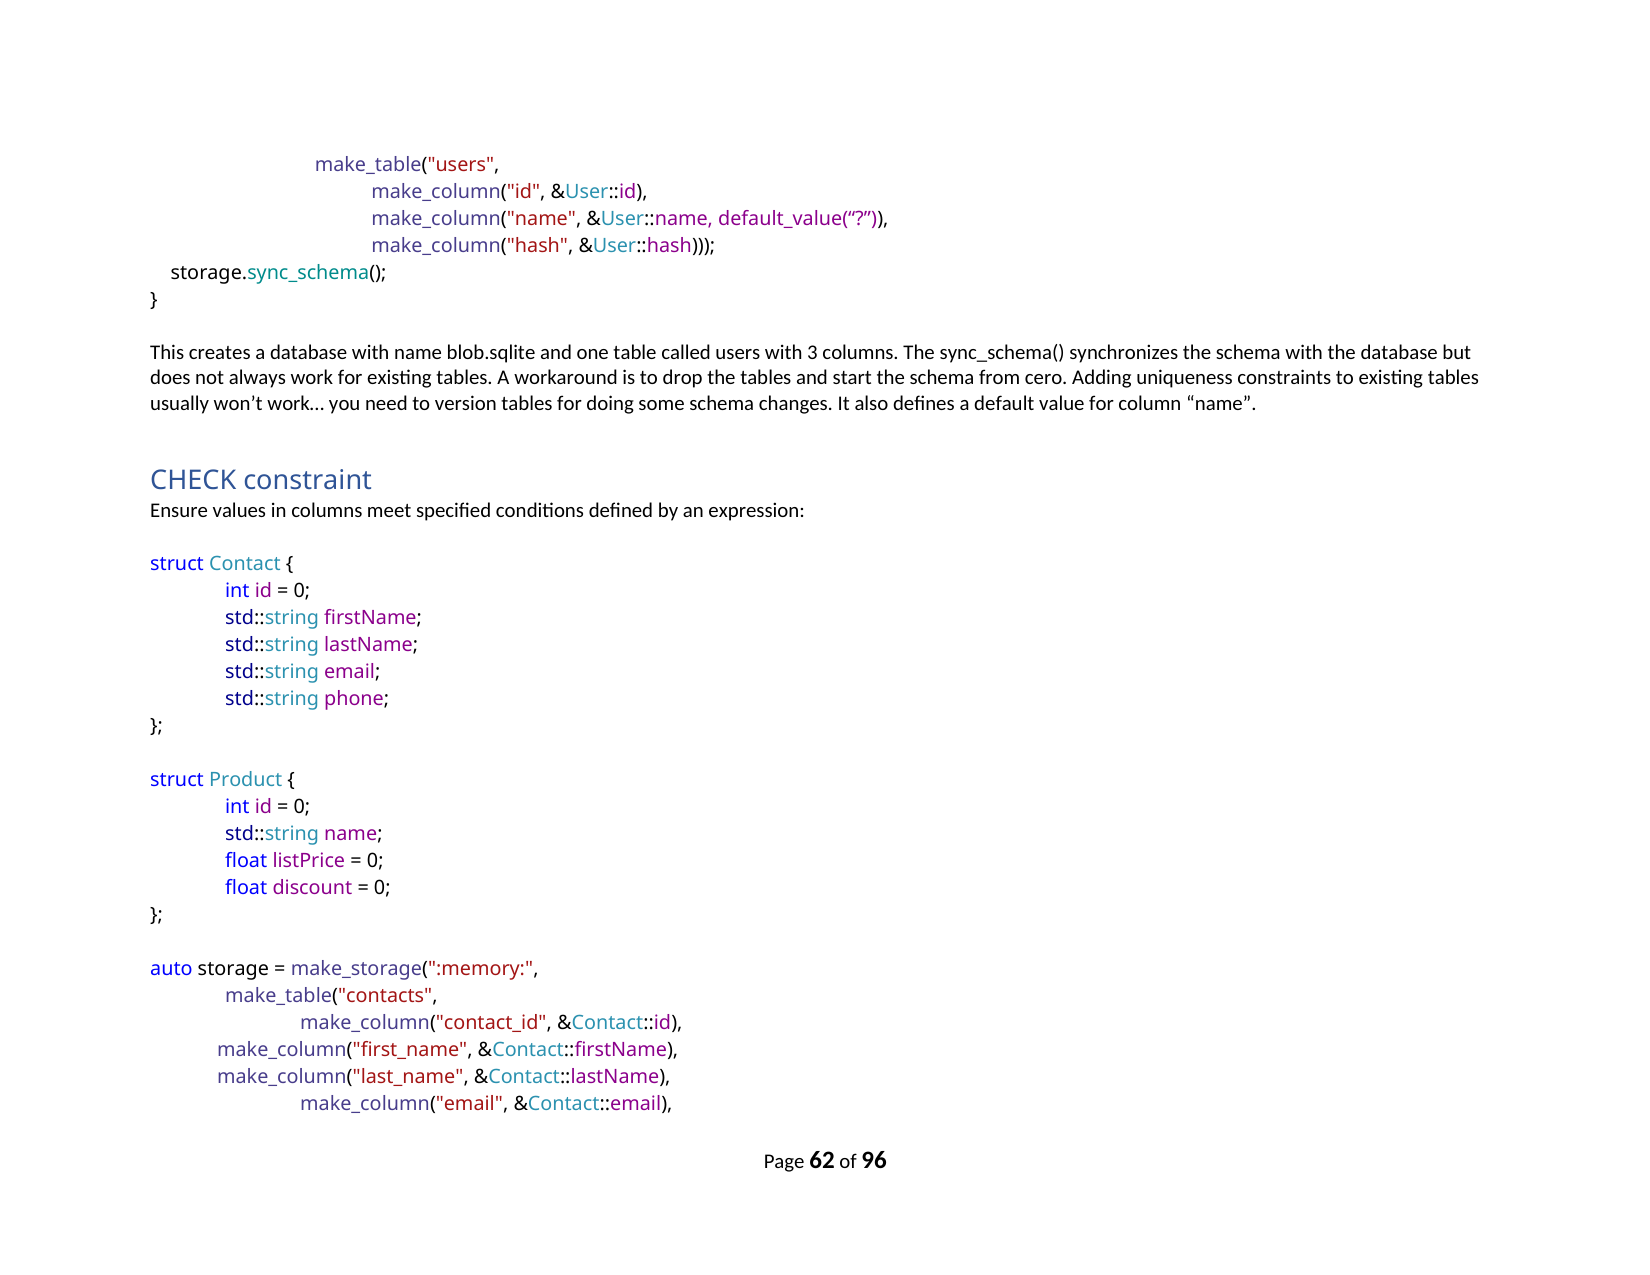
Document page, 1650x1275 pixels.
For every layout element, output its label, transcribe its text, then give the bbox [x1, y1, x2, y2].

text float discount = 0; [150, 873, 1500, 900]
text auto storage = make_storage(":memory:", [150, 954, 1500, 981]
text } [150, 285, 1500, 312]
text }; [150, 711, 1500, 738]
text float listPrice = 0; [150, 846, 1500, 873]
text This creates a database with name blob.sqlite and one table called users with 3 columns. The sync_schema() synchronizes the schema with the database but does not always work for existing tables. A workaround is to drop the tables and start the schema from cero. Adding uniqueness constraints to existing tables usually won’t work… you need to version tables for doing some schema changes. It also defines a default value for column “name”. [150, 339, 1500, 415]
text make_column("last_name", &Contact::lastName), [150, 1062, 1500, 1089]
text std::string lastName; [150, 631, 1500, 657]
text storage.sync_schema(); [150, 258, 1500, 285]
text make_table("contacts", [150, 981, 1500, 1008]
text make_column("email", &Contact::email), [225, 1089, 1500, 1116]
text make_column("contact_id", &Contact::id), [150, 1008, 1500, 1035]
text std::string name; [150, 819, 1500, 846]
text make_column("name", &User::name, default_value(“?”)), [150, 204, 1500, 231]
text std::string phone; [150, 684, 1500, 711]
text int id = 0; [150, 792, 1500, 819]
text make_table("users", [150, 150, 1500, 177]
text int id = 0; [150, 577, 1500, 603]
text Ensure values in columns meet specified conditions defined by an expression: [150, 497, 1500, 523]
text make_column("first_name", &Contact::firstName), [150, 1035, 1500, 1062]
text make_column("hash", &User::hash))); [150, 231, 1500, 258]
text }; [150, 900, 1500, 927]
text make_column("id", &User::id), [150, 177, 1500, 204]
text std::string email; [150, 657, 1500, 684]
text struct Contact { [150, 549, 1500, 577]
subtitle CHECK constraint [150, 460, 1500, 497]
text std::string firstName; [150, 603, 1500, 631]
text struct Product { [150, 765, 1500, 792]
